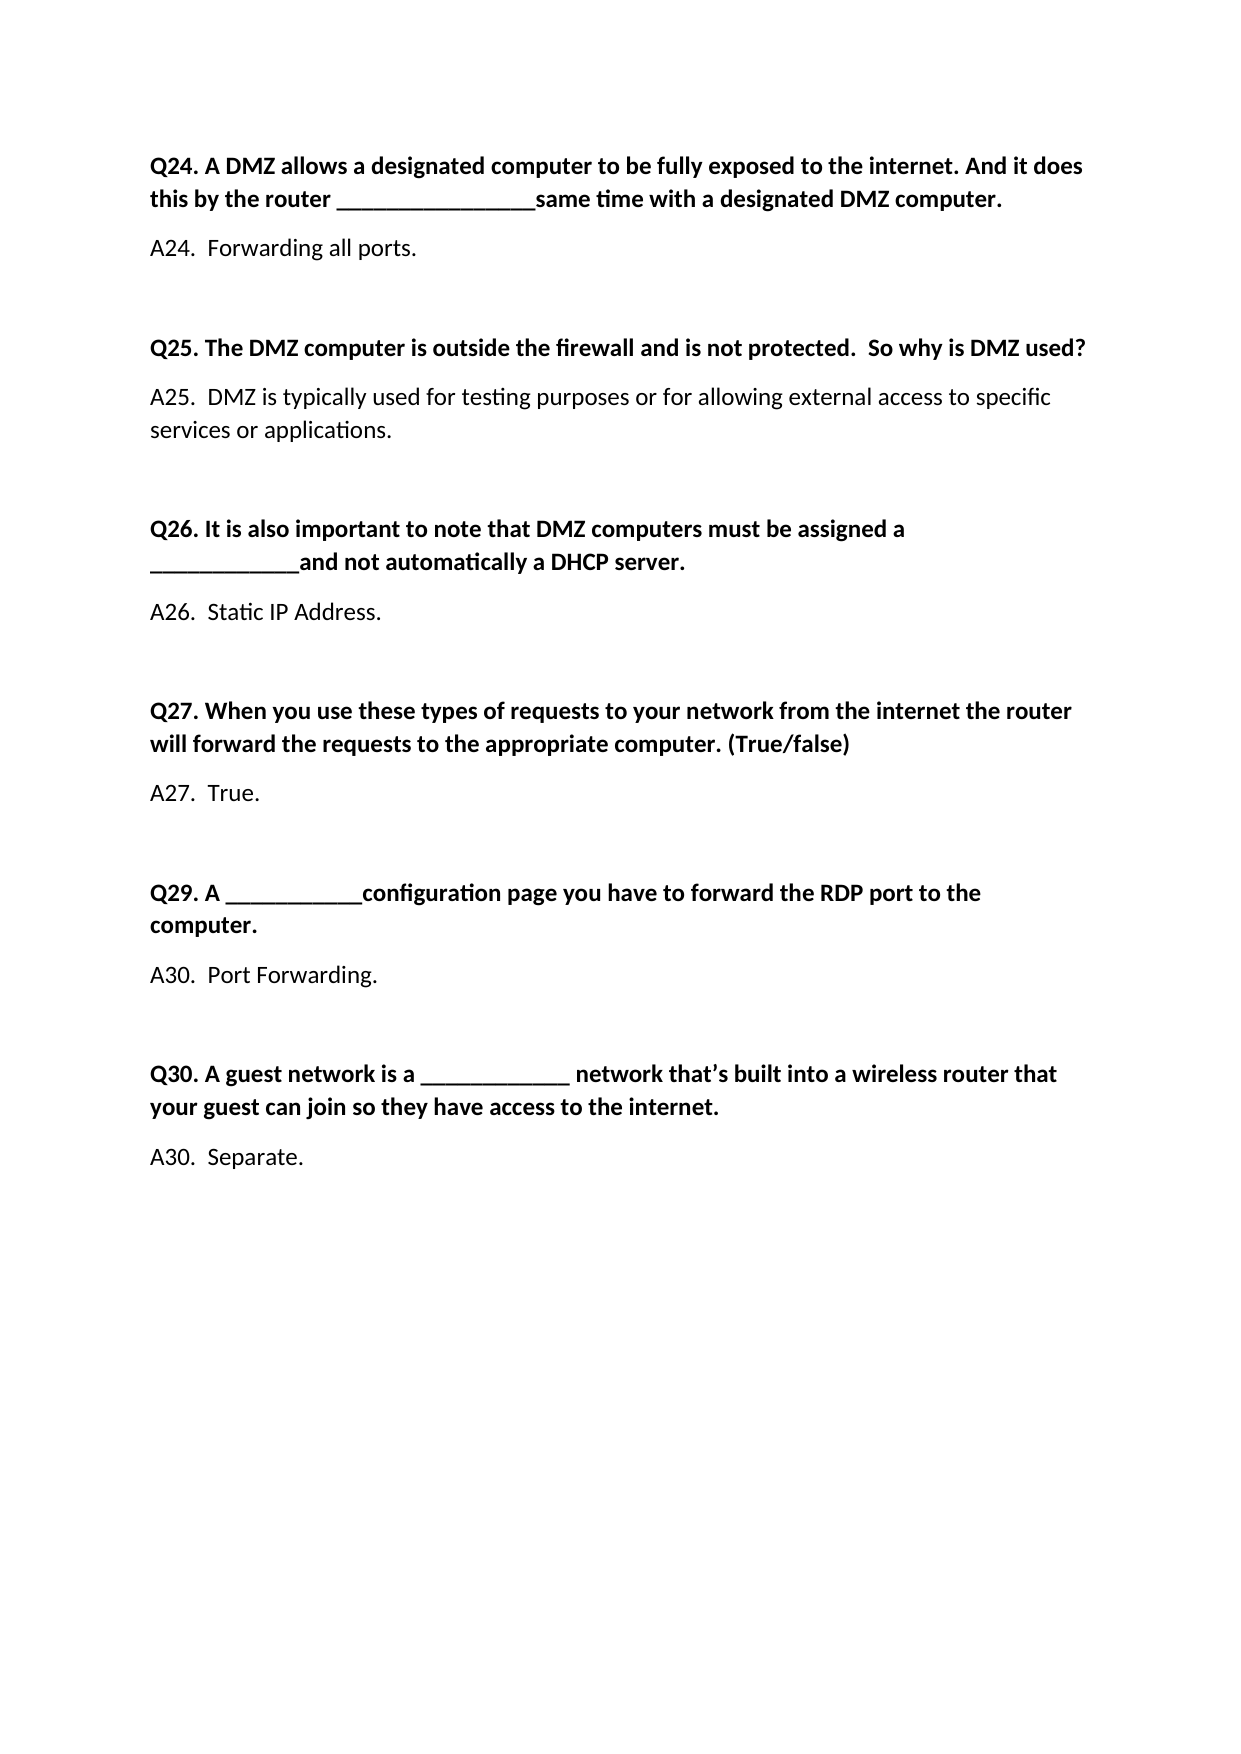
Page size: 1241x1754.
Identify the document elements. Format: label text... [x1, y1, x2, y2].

text A30. Separate. [150, 1141, 1090, 1171]
text A30. Port Forwarding. [150, 959, 1090, 990]
text Q29. A ___________configuration page you have to forward the RDP port to the computer. [150, 877, 1090, 940]
text Q24. A DMZ allows a designated computer to be fully exposed to the internet. And it does this by the router ________________same time with a designated DMZ computer. [150, 150, 1090, 213]
text Q27. When you use these types of requests to your network from the internet the router will forward the requests to the appropriate computer. (True/false) [150, 695, 1090, 758]
text A27. True. [150, 777, 1090, 808]
text A24. Forwarding all ports. [150, 232, 1090, 263]
text A25. DMZ is typically used for testing purposes or for allowing external access to specific services or applications. [150, 381, 1090, 445]
text Q26. It is also important to note that DMZ computers must be assigned a ____________and not automatically a DHCP server. [150, 513, 1090, 577]
text A26. Static IP Address. [150, 596, 1090, 626]
text Q25. The DMZ computer is outside the firewall and is not protected. So why is DMZ used? [150, 332, 1090, 362]
text Q30. A guest network is a ____________ network that’s built into a wireless router that your guest can join so they have access to the internet. [150, 1058, 1090, 1122]
